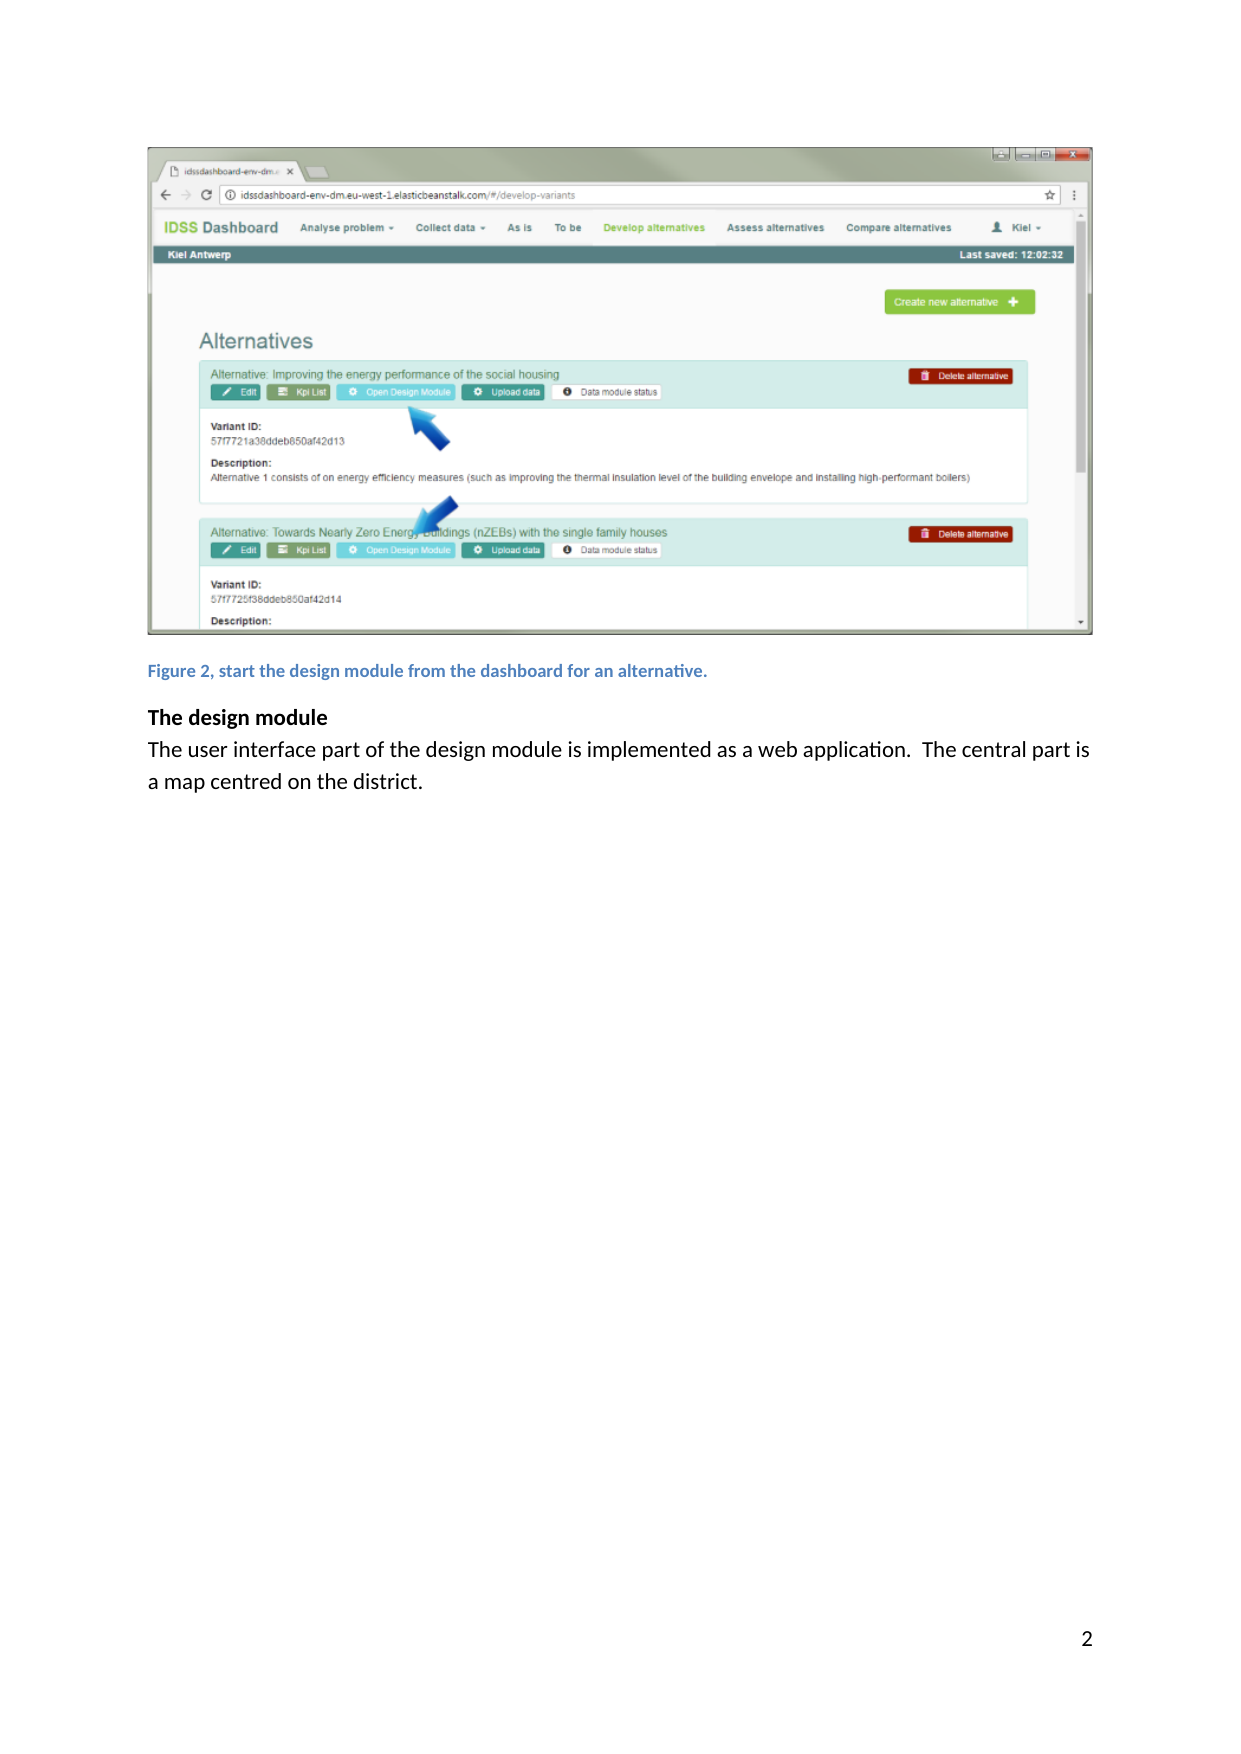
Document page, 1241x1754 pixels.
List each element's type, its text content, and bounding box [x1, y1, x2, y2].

text Figure 2, start the design module from the dashboard for an alternative. [148, 659, 1093, 682]
text The design module The user interface part of the design module is implemented as a web application. The central part is a map centred on the district. [148, 703, 1093, 795]
picture [147, 147, 1093, 635]
